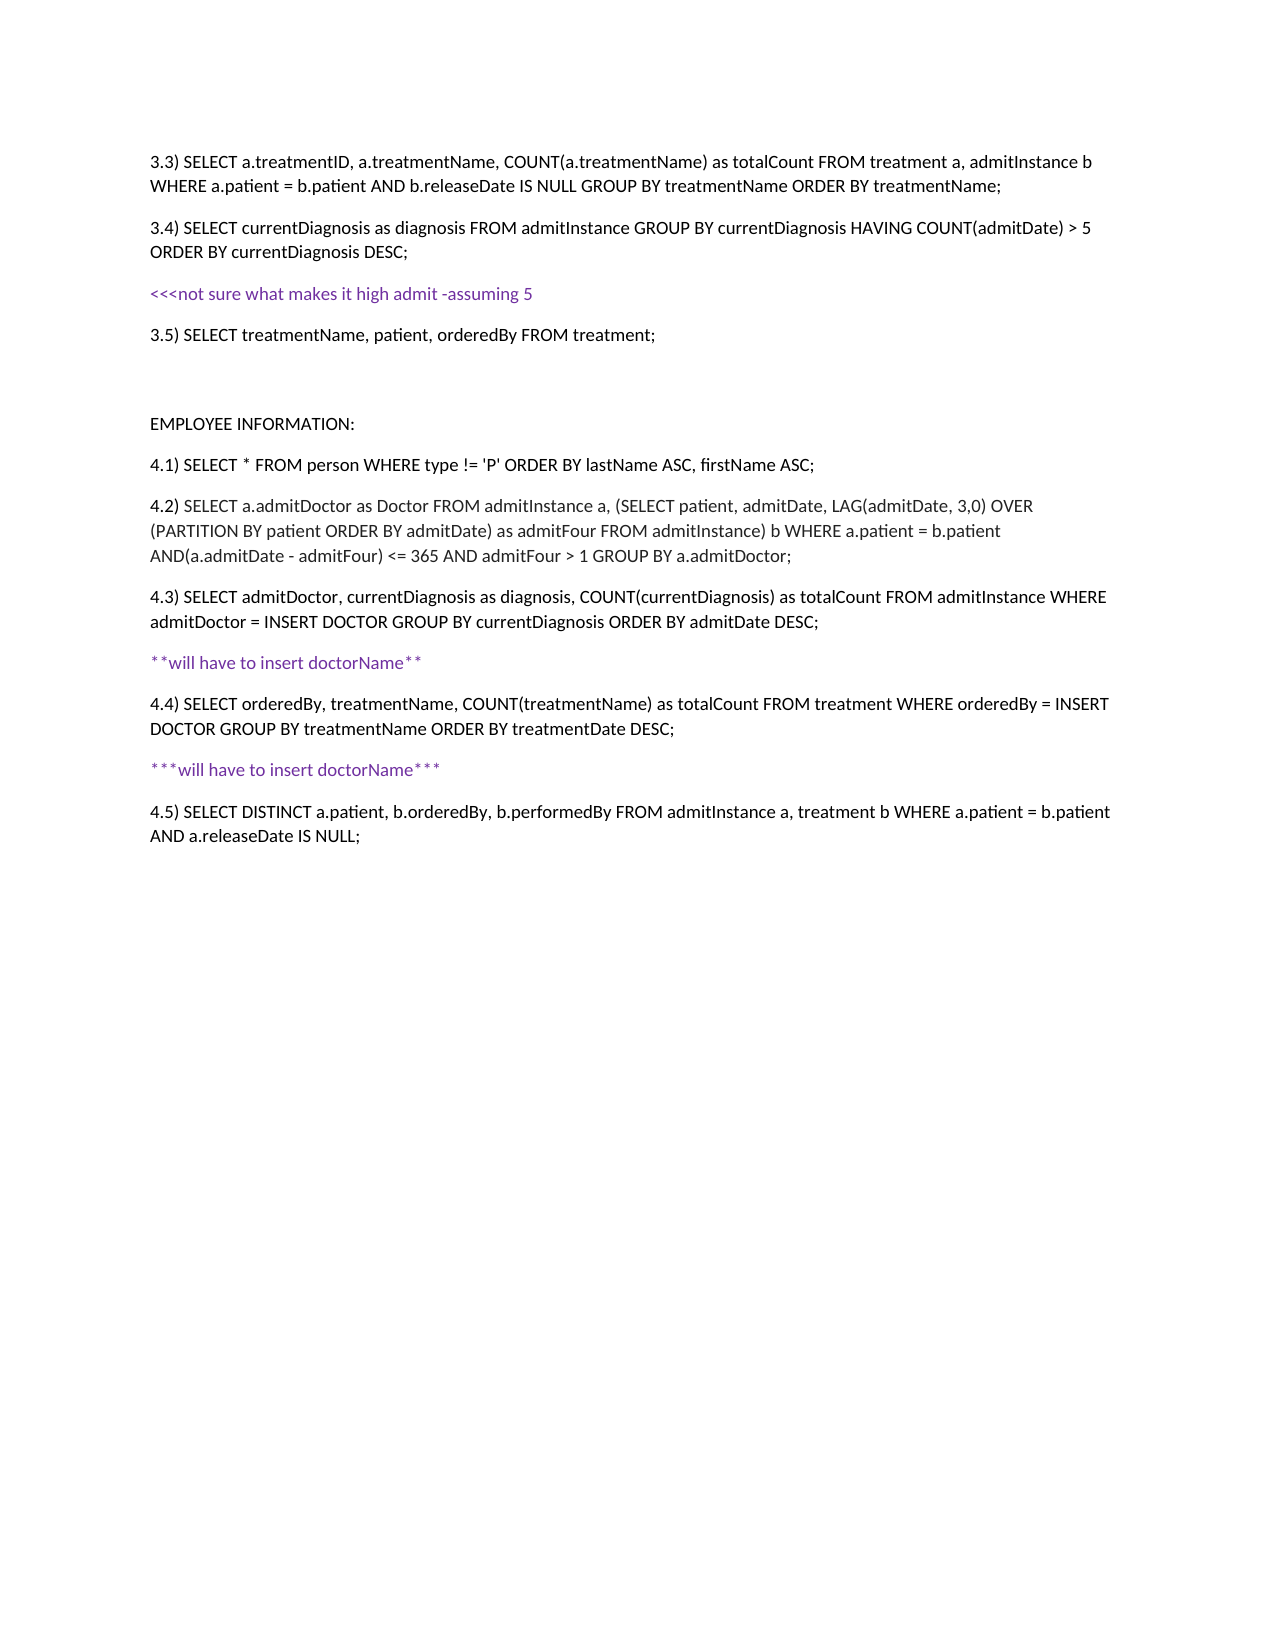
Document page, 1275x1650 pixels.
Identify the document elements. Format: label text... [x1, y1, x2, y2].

text 3.3) SELECT a.treatmentID, a.treatmentName, COUNT(a.treatmentName) as totalCount FROM treatment a, admitInstance b WHERE a.patient = b.patient AND b.releaseDate IS NULL GROUP BY treatmentName ORDER BY treatmentName; [150, 150, 1125, 198]
text 3.4) SELECT currentDiagnosis as diagnosis FROM admitInstance GROUP BY currentDiagnosis HAVING COUNT(admitDate) > 5 ORDER BY currentDiagnosis DESC; [150, 216, 1125, 264]
text ***will have to insert doctorName*** [150, 758, 1125, 781]
text 4.3) SELECT admitDoctor, currentDiagnosis as diagnosis, COUNT(currentDiagnosis) as totalCount FROM admitInstance WHERE admitDoctor = INSERT DOCTOR GROUP BY currentDiagnosis ORDER BY admitDate DESC; [150, 585, 1125, 633]
text 4.1) SELECT * FROM person WHERE type != 'P' ORDER BY lastName ASC, firstName ASC; [150, 453, 1125, 476]
text EMPLOYEE INFORMATION: [150, 412, 1125, 434]
text <<<not sure what makes it high admit -assuming 5 [150, 282, 1125, 305]
text **will have to insert doctorName** [150, 651, 1125, 674]
text 4.2) SELECT a.admitDoctor as Doctor FROM admitInstance a, (SELECT patient, admitDate, LAG(admitDate, 3,0) OVER (PARTITION BY patient ORDER BY admitDate) as admitFour FROM admitInstance) b WHERE a.patient = b.patient AND(a.admitDate - admitFour) <= 365 AND admitFour > 1 GROUP BY a.admitDoctor; [150, 494, 1125, 567]
text 3.5) SELECT treatmentName, patient, orderedBy FROM treatment; [150, 323, 1125, 346]
text 4.4) SELECT orderedBy, treatmentName, COUNT(treatmentName) as totalCount FROM treatment WHERE orderedBy = INSERT DOCTOR GROUP BY treatmentName ORDER BY treatmentDate DESC; [150, 692, 1125, 740]
text 4.5) SELECT DISTINCT a.patient, b.orderedBy, b.performedBy FROM admitInstance a, treatment b WHERE a.patient = b.patient AND a.releaseDate IS NULL; [150, 800, 1125, 847]
